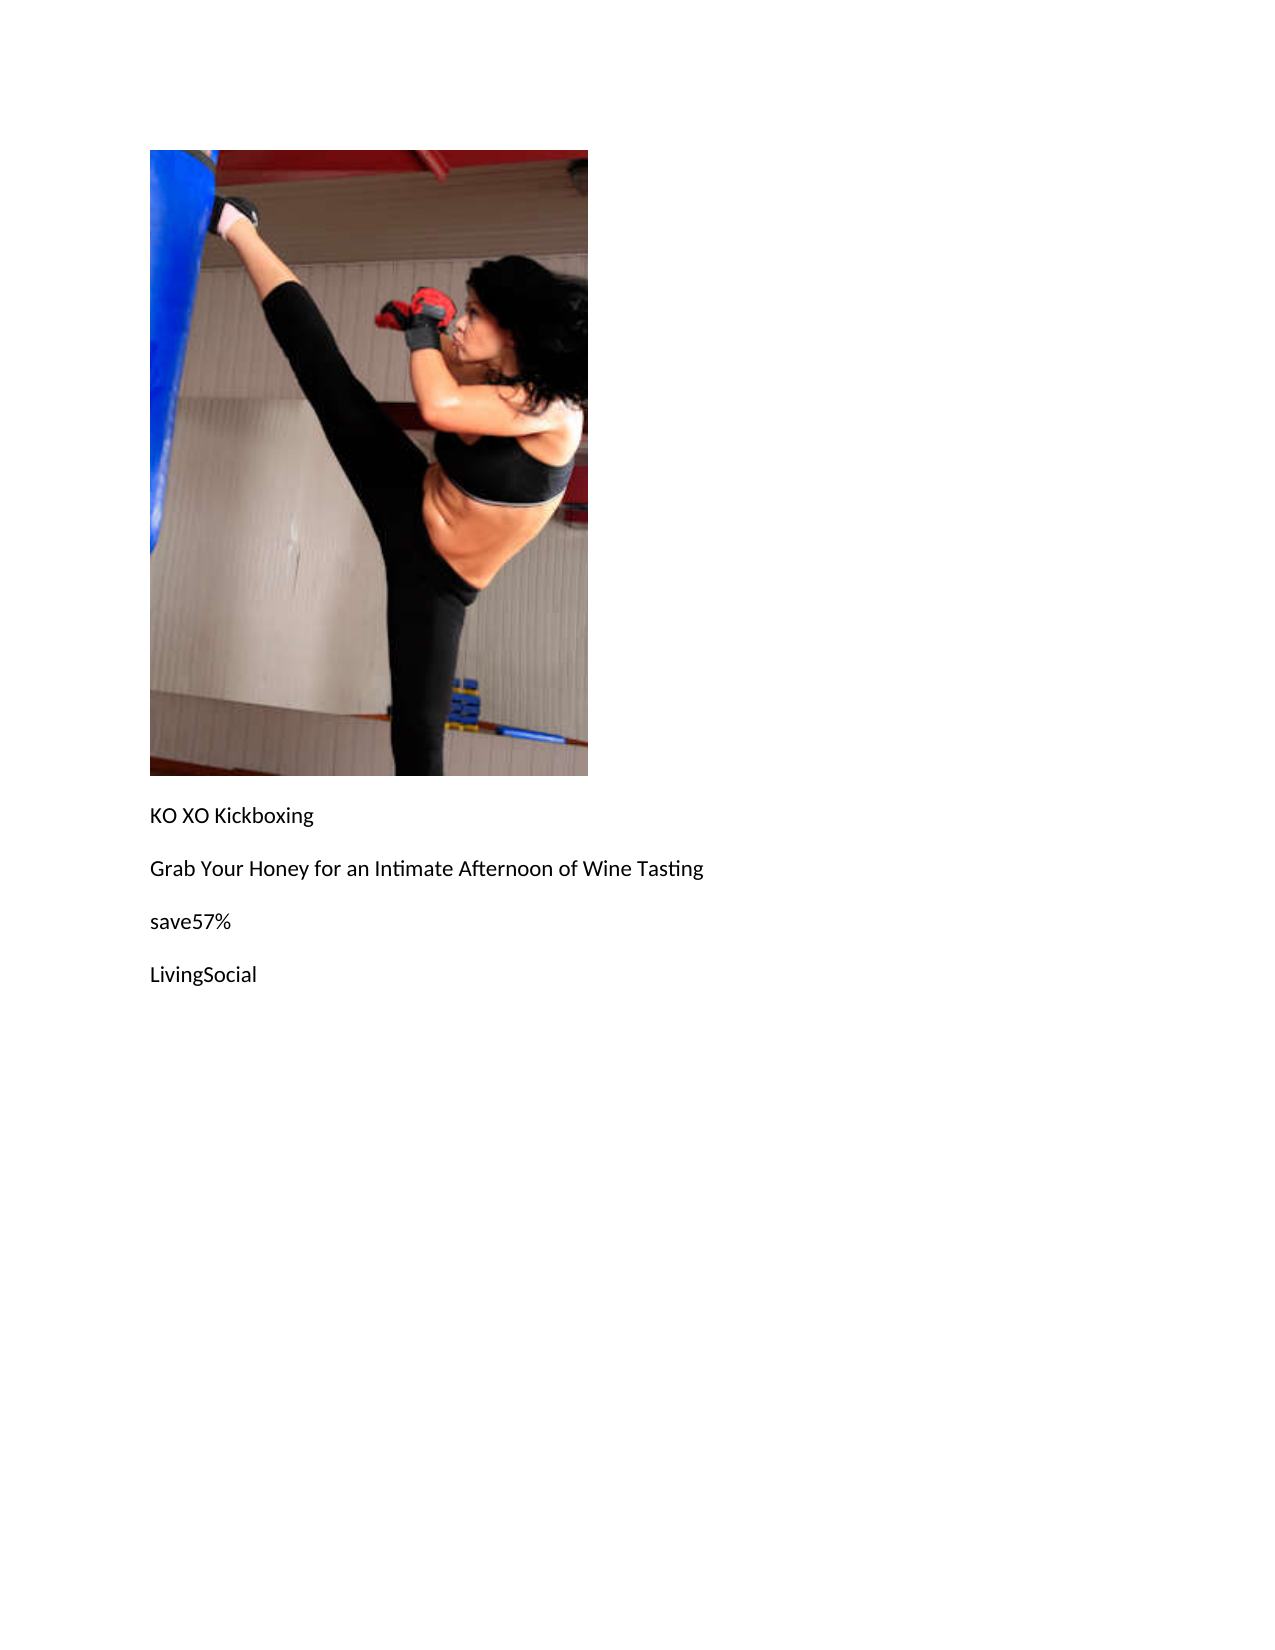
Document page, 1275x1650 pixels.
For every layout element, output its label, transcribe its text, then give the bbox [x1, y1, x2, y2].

text Grab Your Honey for an Intimate Afternoon of Wine Tasting [150, 854, 1125, 882]
text KO XO Kickboxing [150, 801, 1125, 829]
text LivingSocial [150, 960, 1125, 988]
picture [150, 150, 588, 776]
text save57% [150, 907, 1125, 935]
